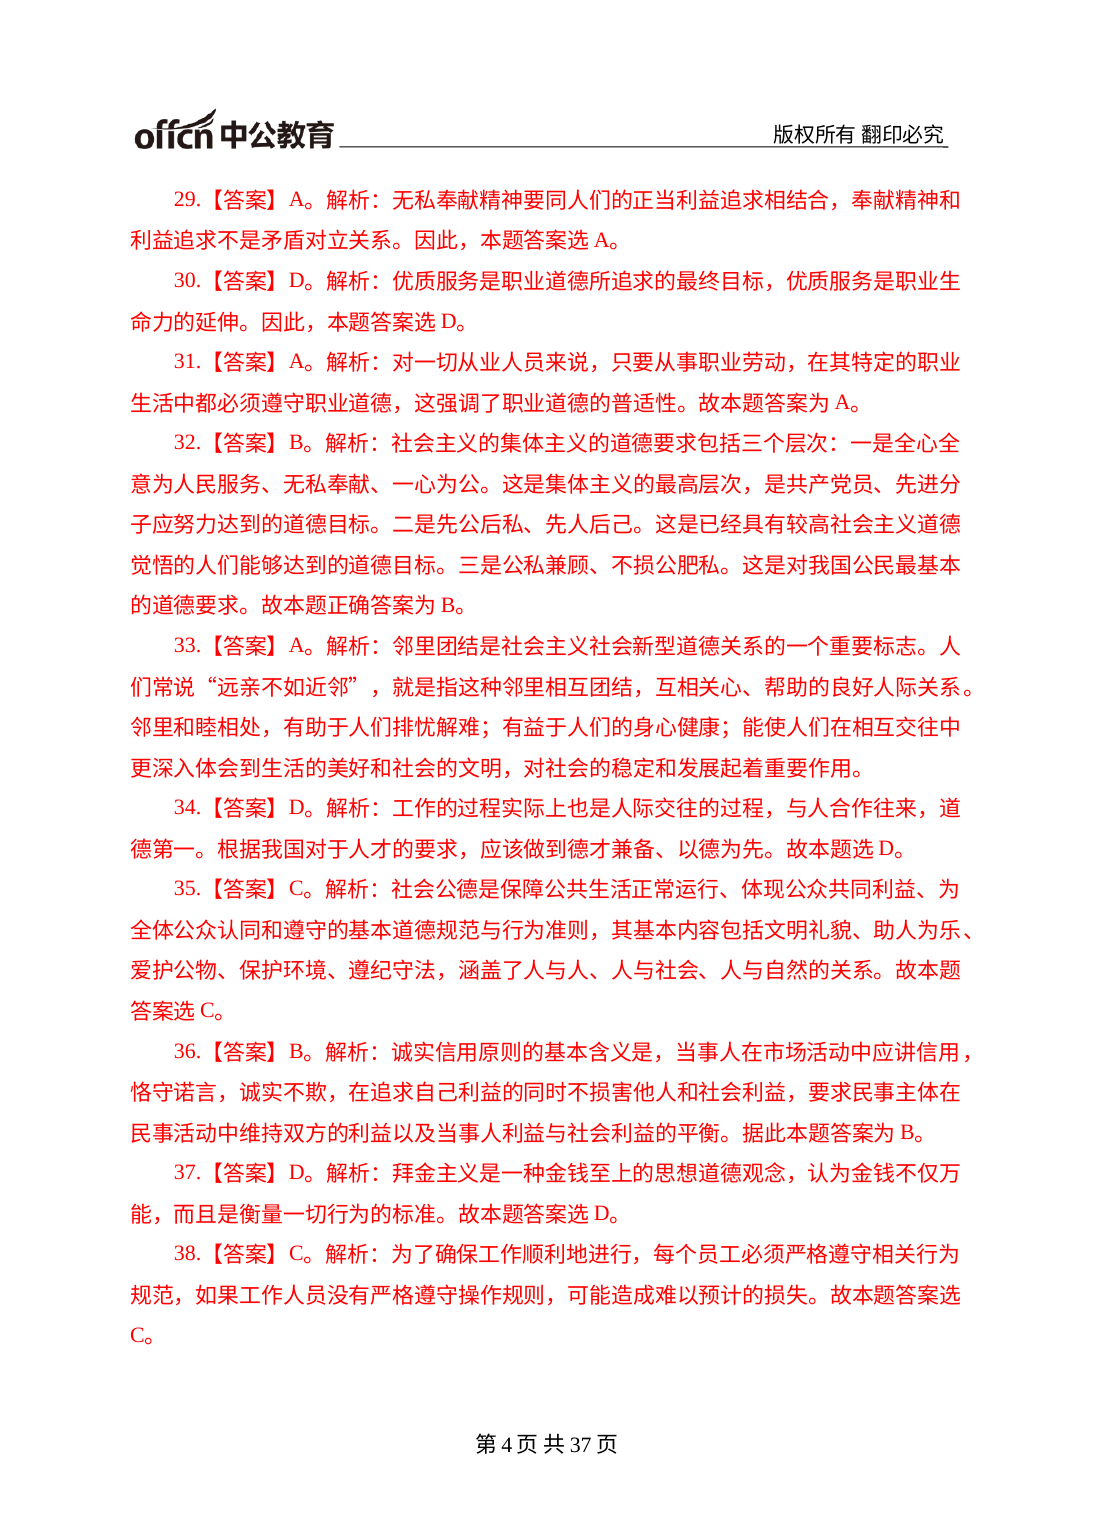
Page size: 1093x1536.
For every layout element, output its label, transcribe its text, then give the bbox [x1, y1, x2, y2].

text 35.【答案】C。解析：社会公德是保障公共生活正常运行、体现公众共同利益、为全体公众认同和遵守的基本道德规范与行为准则，其基本内容包括文明礼貌、助人为乐、爱护公物、保护环境、遵纪守法，涵盖了人与人、人与社会、人与自然的关系。故本题答案选C。 [130, 872, 963, 1026]
text 38.【答案】C。解析：为了确保工作顺利地进行，每个员工必须严格遵守相关行为规范，如果工作人员没有严格遵守操作规则，可能造成难以预计的损失。故本题答案选C。 [130, 1237, 963, 1351]
text 29.【答案】A。解析：无私奉献精神要同人们的正当利益追求相结合，奉献精神和利益追求不是矛盾对立关系。因此，本题答案选A。 [130, 182, 963, 256]
text 37.【答案】D。解析：拜金主义是一种金钱至上的思想道德观念，认为金钱不仅万能，而且是衡量一切行为的标准。故本题答案选D。 [130, 1156, 963, 1229]
text 30.【答案】D。解析：优质服务是职业道德所追求的最终目标，优质服务是职业生命力的延伸。因此，本题答案选D。 [130, 263, 963, 337]
text 33.【答案】A。解析：邻里团结是社会主义社会新型道德关系的一个重要标志。人们常说“远亲不如近邻”，就是指这种邻里相互团结，互相关心、帮助的良好人际关系。邻里和睦相处，有助于人们排忧解难；有益于人们的身心健康；能使人们在相互交往中更深入体会到生活的美好和社会的文明，对社会的稳定和发展起着重要作用。 [130, 628, 963, 783]
text 31.【答案】A。解析：对一切从业人员来说，只要从事职业劳动，在其特定的职业生活中都必须遵守职业道德，这强调了职业道德的普适性。故本题答案为A。 [130, 344, 963, 418]
picture [133, 103, 335, 154]
text 34.【答案】D。解析：工作的过程实际上也是人际交往的过程，与人合作往来，道德第一。根据我国对于人才的要求，应该做到德才兼备、以德为先。故本题选D。 [130, 791, 963, 864]
text 32.【答案】B。解析：社会主义的集体主义的道德要求包括三个层次：一是全心全意为人民服务、无私奉献、一心为公。这是集体主义的最高层次，是共产党员、先进分子应努力达到的道德目标。二是先公后私、先人后己。这是已经具有较高社会主义道德觉悟的人们能够达到的道德目标。三是公私兼顾、不损公肥私。这是对我国公民最基本的道德要求。故本题正确答案为B。 [130, 426, 963, 621]
text 36.【答案】B。解析：诚实信用原则的基本含义是，当事人在市场活动中应讲信用，恪守诺言，诚实不欺，在追求自己利益的同时不损害他人和社会利益，要求民事主体在民事活动中维持双方的利益以及当事人利益与社会利益的平衡。据此本题答案为B。 [130, 1034, 963, 1148]
